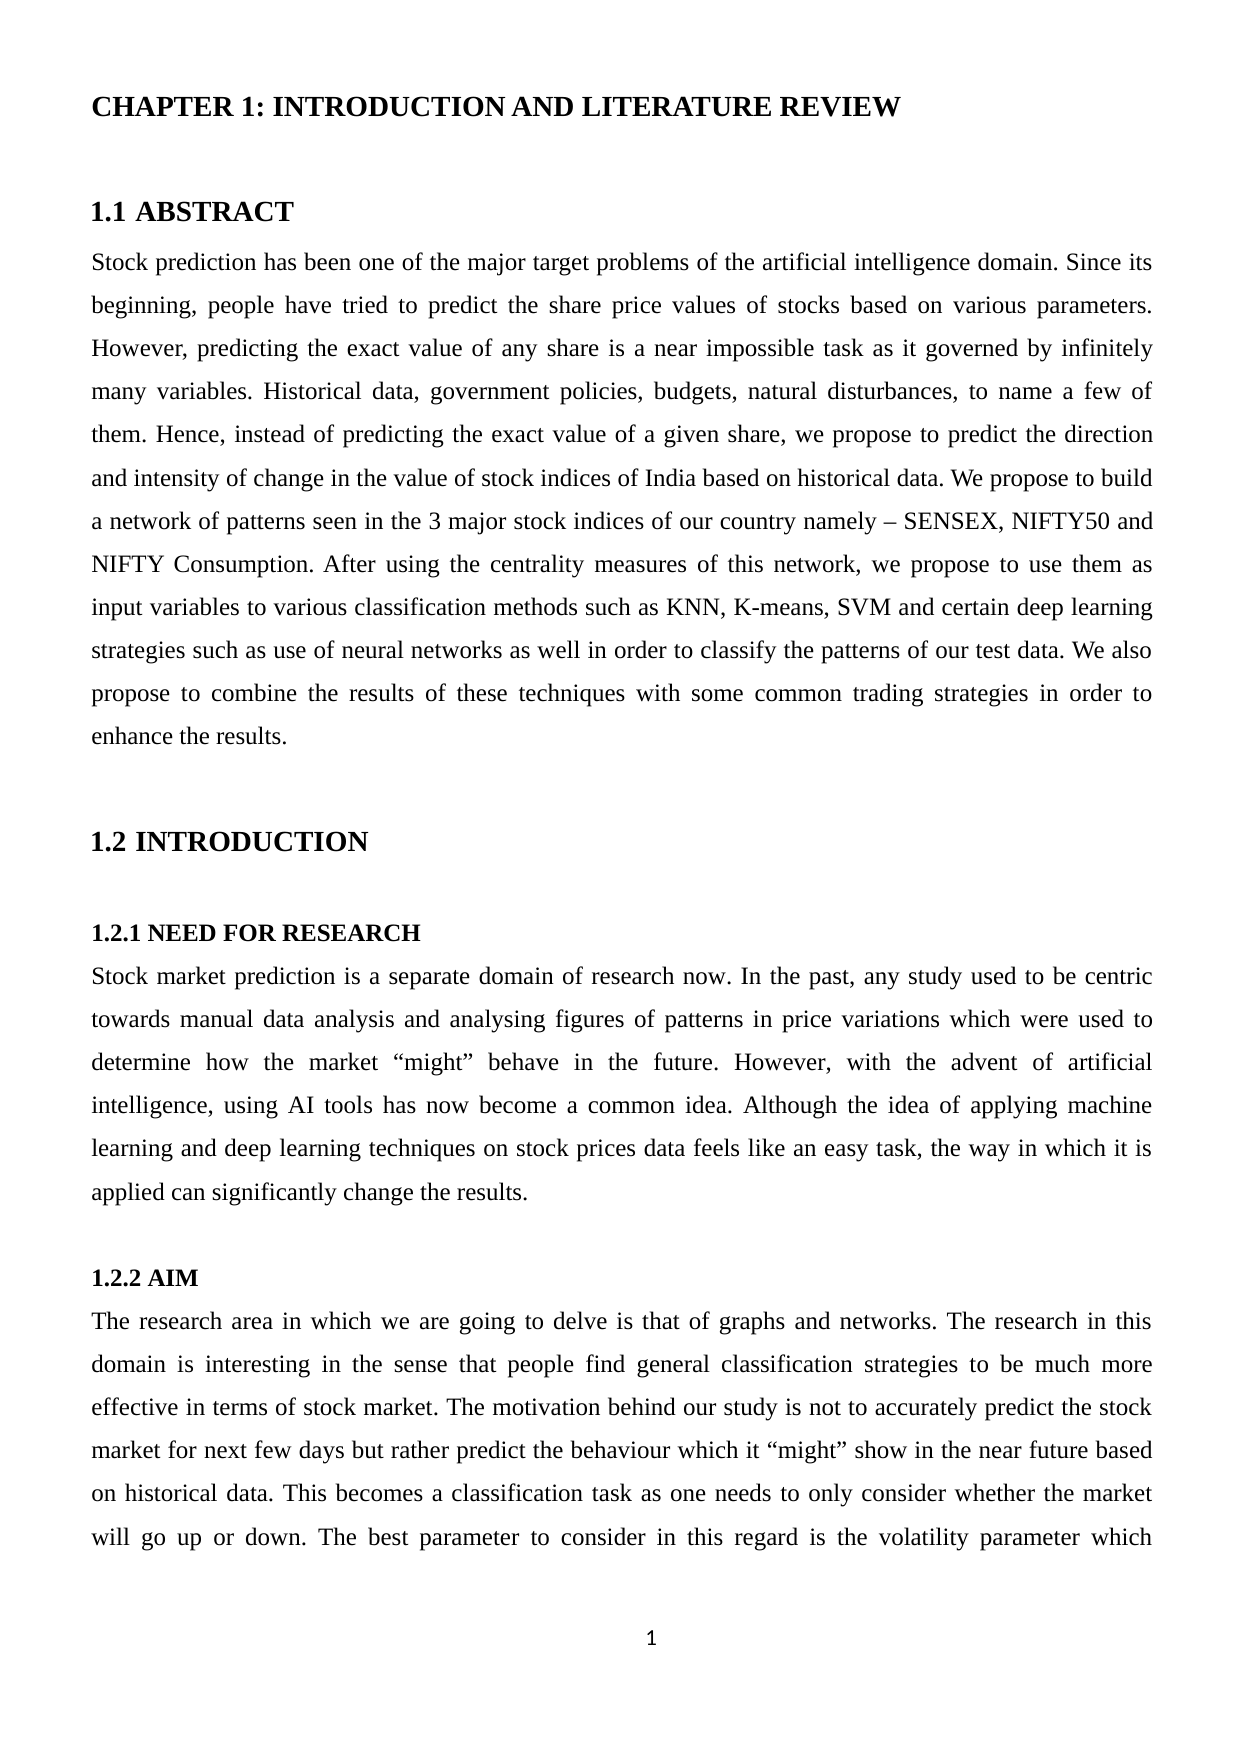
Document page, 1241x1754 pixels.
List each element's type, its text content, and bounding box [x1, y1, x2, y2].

list ABSTRACT [90, 194, 1154, 228]
text Stock market prediction is a separate domain of research now. In the past, any study used to be centric towards manual data analysis and analysing figures of patterns in price variations which were used to determine how the market “might” behave in the future. However, with the advent of artificial intelligence, using AI tools has now become a common idea. Although the idea of applying machine learning and deep learning techniques on stock prices data feels like an easy task, the way in which it is applied can significantly change the results. [91, 961, 1154, 1205]
text Stock prediction has been one of the major target problems of the artificial intelligence domain. Since its beginning, people have tried to predict the share price values of stocks based on various parameters. However, predicting the exact value of any share is a near impossible task as it governed by infinitely many variables. Historical data, government policies, budgets, natural disturbances, to name a few of them. Hence, instead of predicting the exact value of a given share, we propose to predict the direction and intensity of change in the value of stock indices of India based on historical data. We propose to build a network of patterns seen in the 3 major stock indices of our country namely – SENSEX, NIFTY50 and NIFTY Consumption. After using the centrality measures of this network, we propose to use them as input variables to various classification methods such as KNN, K-means, SVM and certain deep learning strategies such as use of neural networks as well in order to classify the patterns of our test data. We also propose to combine the results of these techniques with some common trading strategies in order to enhance the results. [91, 247, 1154, 750]
text CHAPTER 1: INTRODUCTION AND LITERATURE REVIEW [91, 89, 1154, 122]
text 1.2.1 NEED FOR RESEARCH [91, 918, 1154, 947]
list INTRODUCTION [90, 824, 1154, 858]
text 1.2.2 AIM [91, 1263, 1154, 1292]
